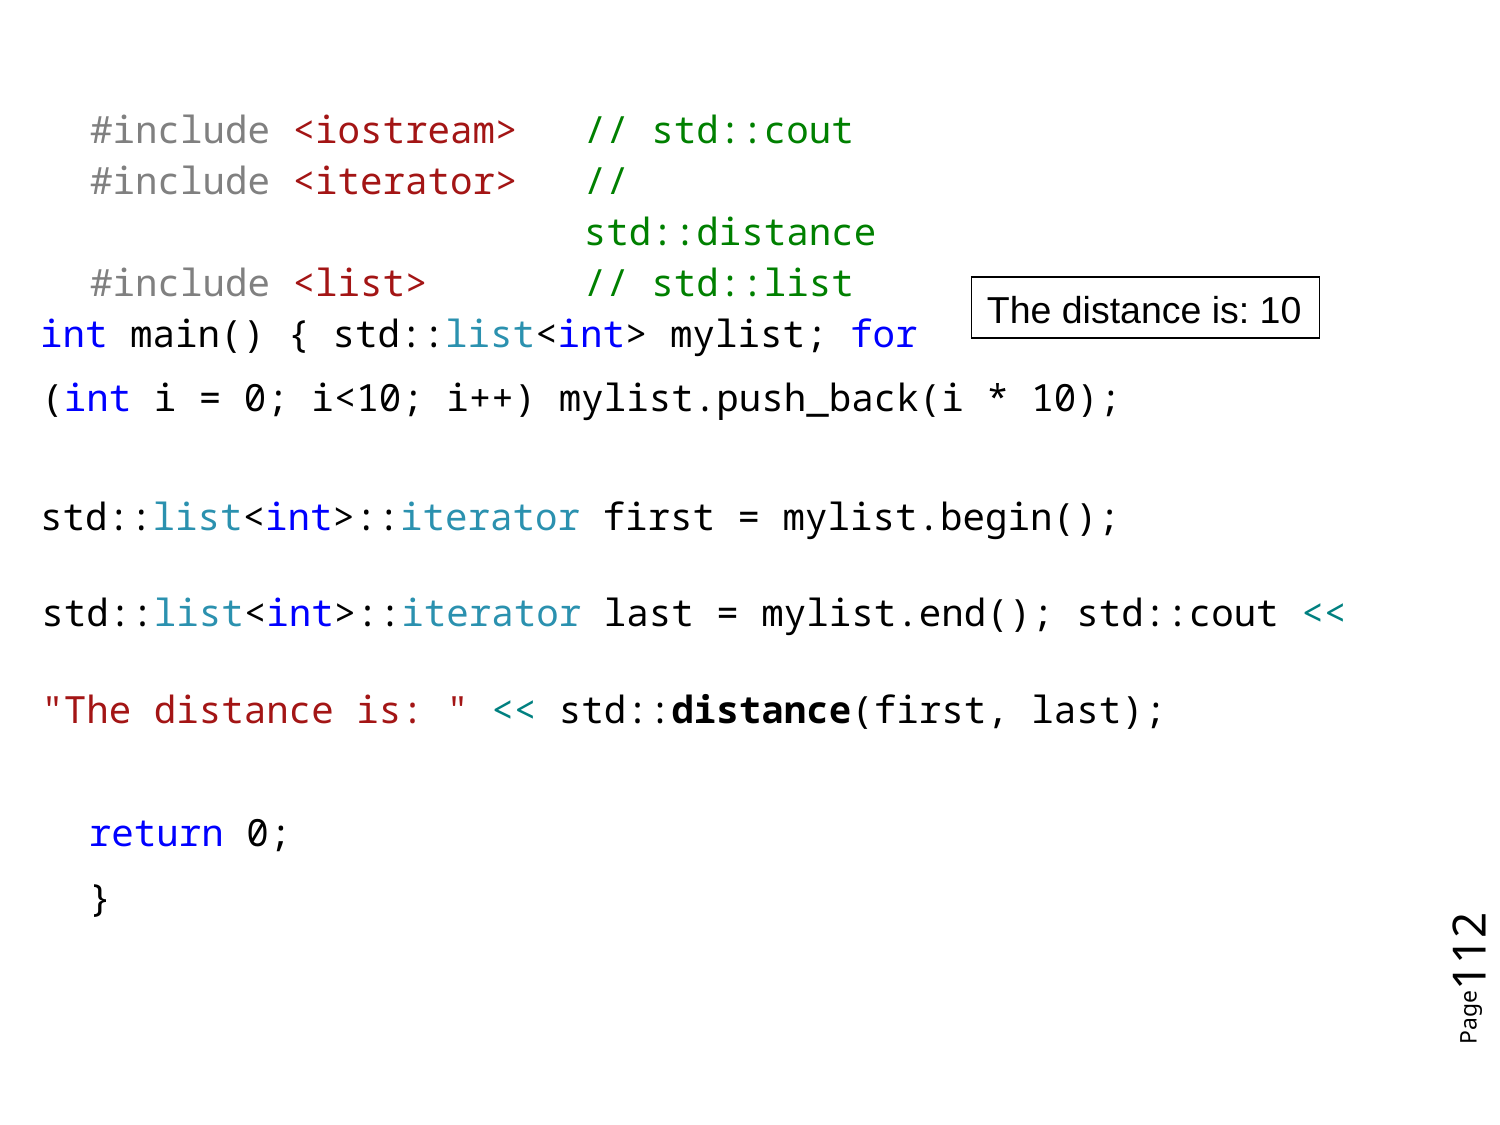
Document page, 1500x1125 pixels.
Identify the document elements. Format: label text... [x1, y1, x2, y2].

table_cell #include <list> [90, 256, 584, 307]
table_header #include <iostream> [90, 103, 584, 154]
table_cell // std::list [584, 256, 912, 307]
text } [88, 871, 1261, 922]
text std::list<int>::iterator first = mylist.begin(); std::list<int>::iterator last = mylist.end(); std::cout << "The distance is: " << std::distance(first, last); [40, 490, 1386, 734]
text int main() { std::list<int> mylist; for (int i = 0; i<10; i++) mylist.push_back(i * 10); [40, 307, 1261, 422]
table_cell // std::distance [584, 154, 912, 256]
table_header The distance is: 10 [972, 278, 1319, 337]
table_header // std::cout [584, 103, 912, 154]
text return 0; [88, 807, 542, 858]
table_cell #include <iterator> [90, 154, 584, 256]
